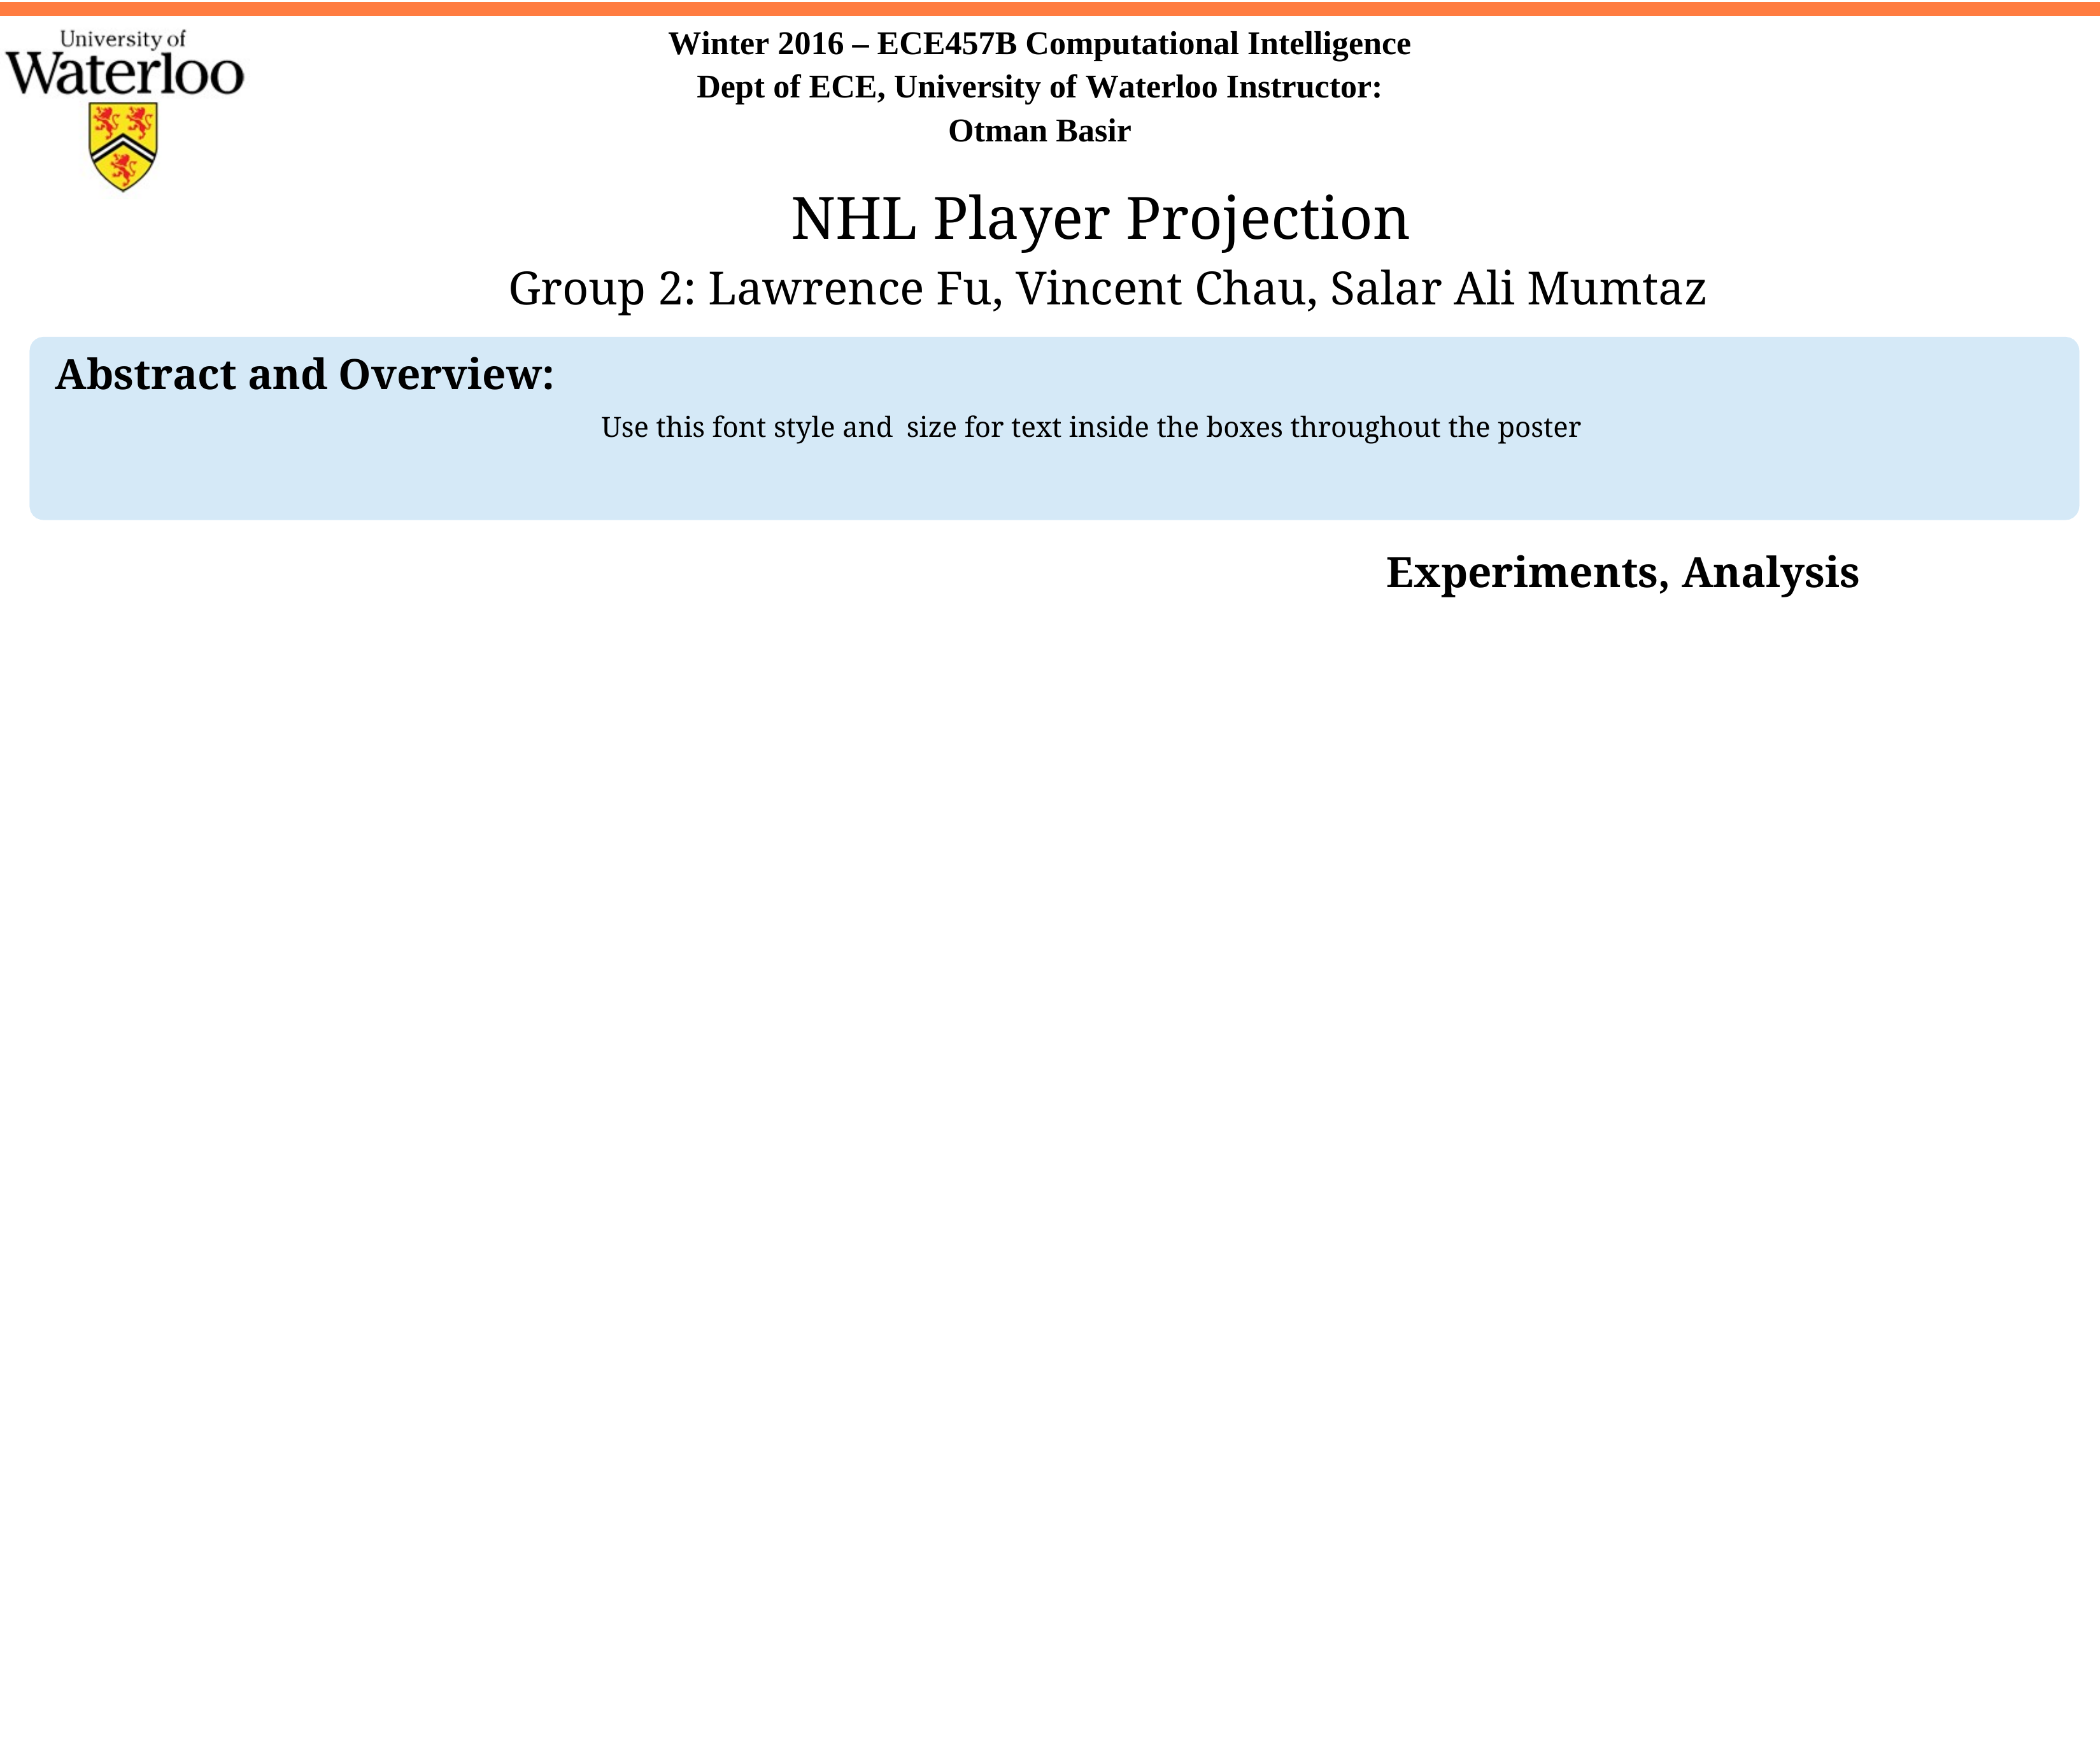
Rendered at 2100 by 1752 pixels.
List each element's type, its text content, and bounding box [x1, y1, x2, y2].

text Abstract and Overview: [55, 352, 563, 399]
text Winter 2016 – ECE457B Computational Intelligence Dept of ECE, University of Waterloo Instructor: Otman Basir [664, 23, 1415, 149]
text NHL Player Projection [791, 176, 1894, 256]
picture [0, 18, 250, 199]
text Group 2: Lawrence Fu, Vincent Chau, Salar Ali Mumtaz [274, 262, 1894, 313]
text Use this font style and size for text inside the boxes throughout the poster [601, 412, 1894, 443]
